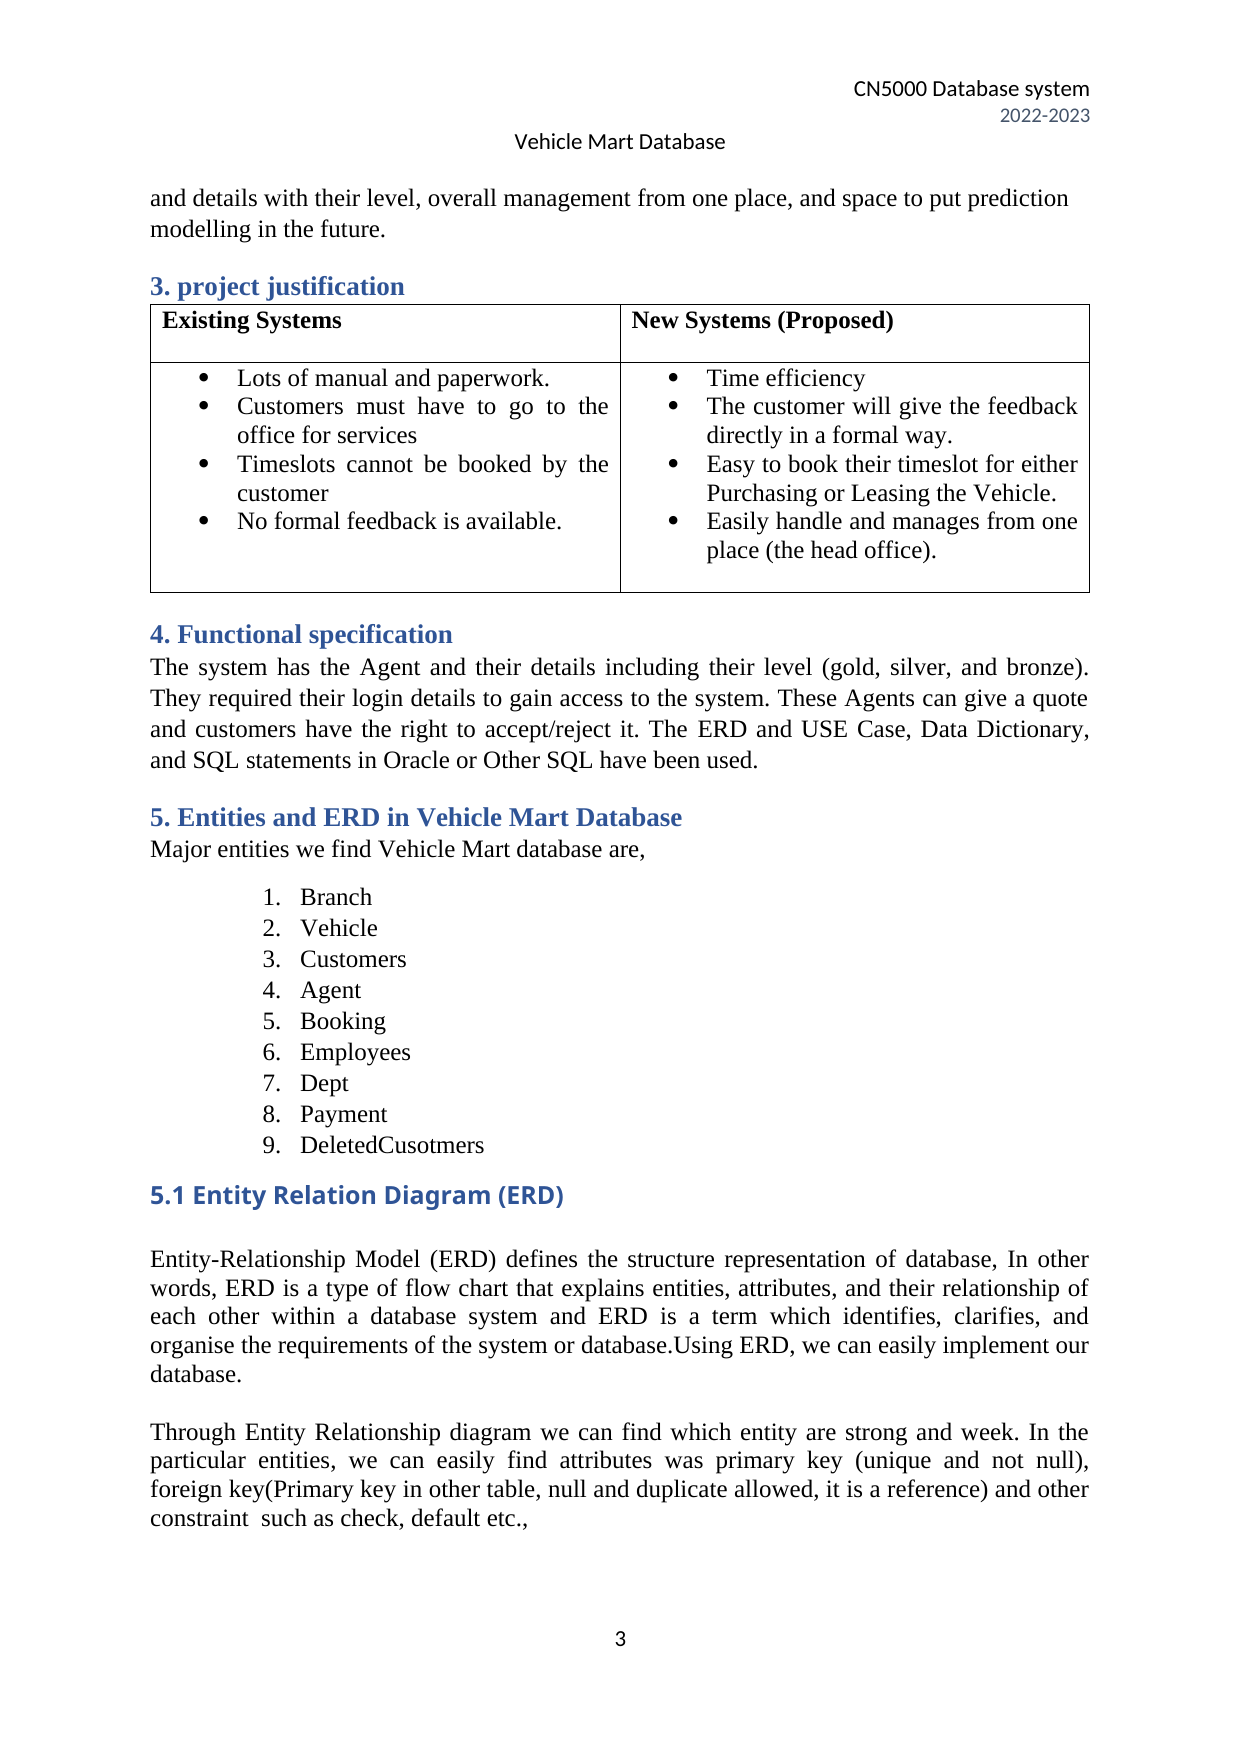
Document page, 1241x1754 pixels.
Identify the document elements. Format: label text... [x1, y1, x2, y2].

text The system has the Agent and their details including their level (gold, silver, and bronze). They required their login details to gain access to the system. These Agents can give a quote and customers have the right to accept/reject it. The ERD and USE Case, Data Dictionary, and SQL statements in Oracle or Other SQL have been used. [150, 652, 1090, 773]
text Through Entity Relationship diagram we can find which entity are strong and week. In the particular entities, we can easily find attributes was primary key (unique and not null), foreign key(Primary key in other table, null and duplicate allowed, it is a reference) and other constraint such as check, default etc., [150, 1417, 1090, 1532]
table_cell Lots of manual and paperwork. Customers must have to go to the office for services Timeslots cannot be booked by the customer No formal feedback is available. [151, 363, 620, 592]
list Agent [262, 975, 1090, 1004]
list Employees [262, 1037, 1090, 1066]
list DeletedCusotmers [262, 1130, 1090, 1159]
list Vehicle [262, 913, 1090, 942]
list Payment [262, 1099, 1090, 1128]
list Dept [262, 1068, 1090, 1097]
text Major entities we find Vehicle Mart database are, [150, 834, 1090, 863]
table_header New Systems (Proposed) [621, 305, 1089, 362]
subtitle 5.1 Entity Relation Diagram (ERD) [150, 1178, 1090, 1212]
subtitle 4. Functional specification [150, 618, 1090, 649]
list Branch [262, 882, 1090, 911]
subtitle 3. project justification [150, 270, 1090, 301]
list Customers [262, 944, 1090, 973]
table_header Existing Systems [151, 305, 620, 362]
list Booking [262, 1006, 1090, 1035]
subtitle 5. Entities and ERD in Vehicle Mart Database [150, 801, 1090, 832]
text Entity-Relationship Model (ERD) defines the structure representation of database, In other words, ERD is a type of flow chart that explains entities, attributes, and their relationship of each other within a database system and ERD is a term which identifies, clarifies, and organise the requirements of the system or database.Using ERD, we can easily implement our database. [150, 1244, 1090, 1388]
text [150, 183, 1090, 243]
table_cell Time efficiency The customer will give the feedback directly in a formal way. Easy to book their timeslot for either Purchasing or Leasing the Vehicle. Easily handle and manages from one place (the head office). [621, 363, 1089, 592]
